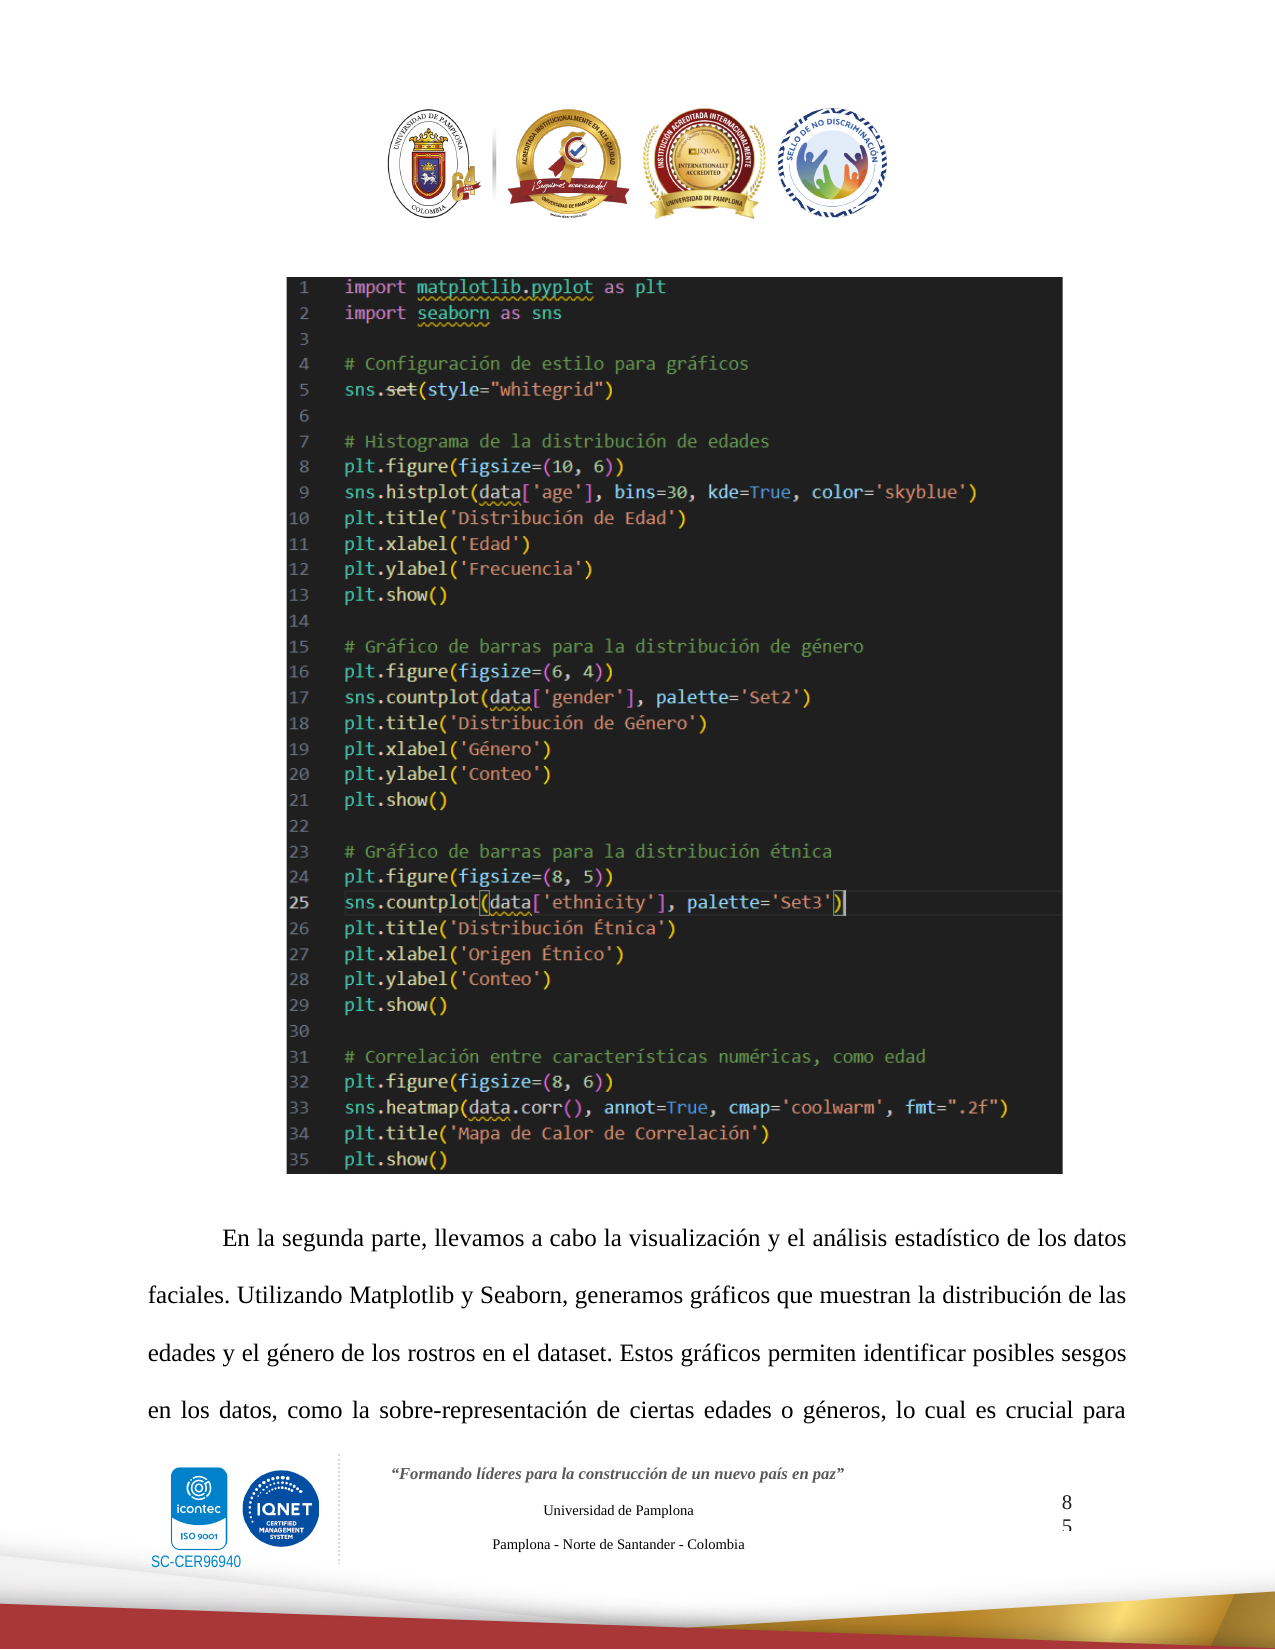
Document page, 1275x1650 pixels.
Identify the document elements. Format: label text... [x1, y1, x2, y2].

picture [0, 1464, 1275, 1649]
picture [383, 98, 892, 229]
picture [286, 277, 1063, 1174]
